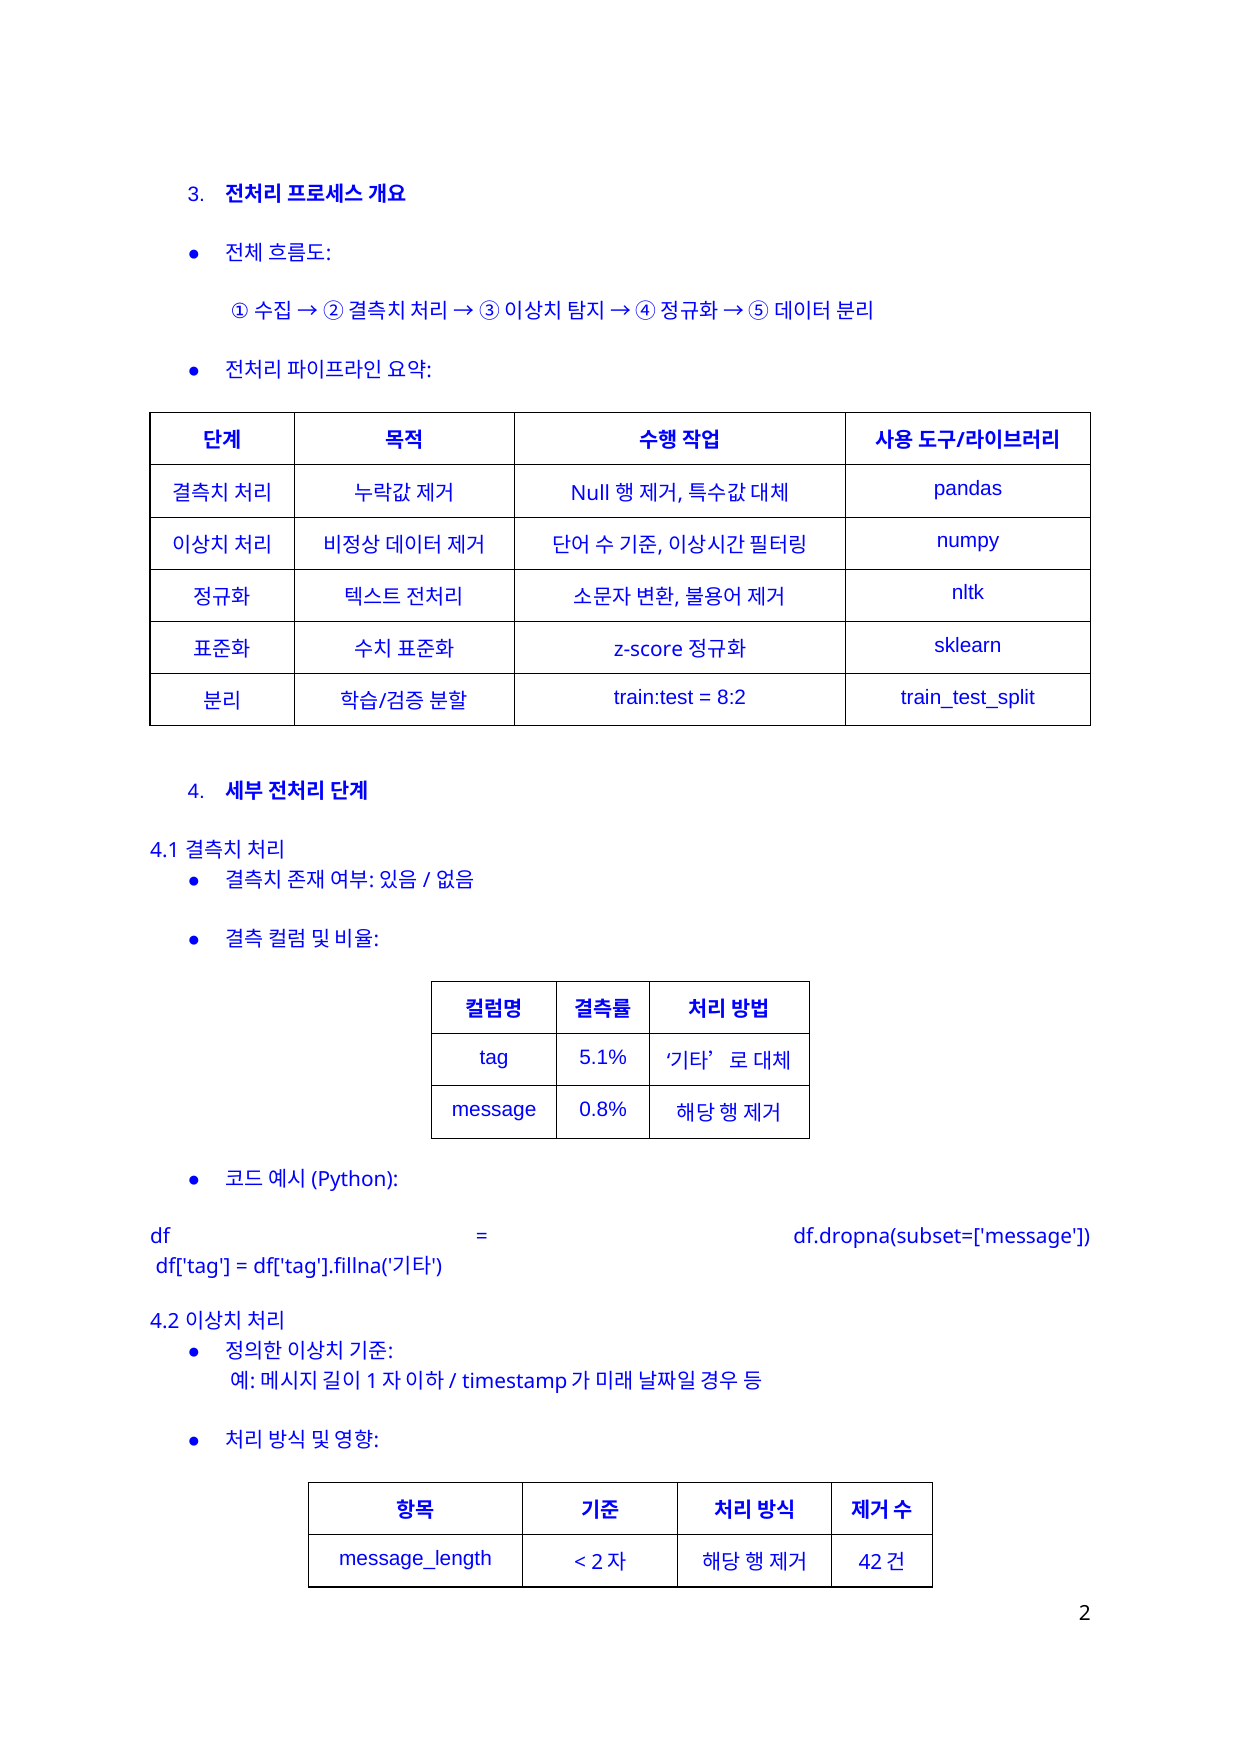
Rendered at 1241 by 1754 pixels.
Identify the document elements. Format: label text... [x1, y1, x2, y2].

table_cell [650, 1086, 809, 1137]
table_cell [832, 1535, 932, 1586]
table_header [515, 413, 845, 464]
table_cell [151, 674, 294, 725]
table_cell [515, 518, 845, 569]
table_cell [515, 570, 845, 621]
table_header [309, 1483, 522, 1534]
table_cell [650, 1034, 809, 1085]
table_cell message [432, 1086, 556, 1137]
table_cell [295, 465, 514, 517]
table_cell [295, 674, 514, 725]
table_cell 0.8% [557, 1086, 649, 1137]
table_cell [151, 465, 294, 517]
table_cell [515, 465, 845, 517]
table_header [557, 982, 649, 1033]
table_header [832, 1483, 932, 1534]
table_header [295, 413, 514, 464]
table_header [678, 1483, 831, 1534]
table_cell train_test_split [846, 674, 1090, 725]
table_cell [295, 518, 514, 569]
table_cell [515, 622, 845, 673]
table_cell sklearn [846, 622, 1090, 673]
table_header [432, 982, 556, 1033]
table_cell [523, 1535, 677, 1586]
table_header [151, 413, 294, 464]
table_cell tag [432, 1034, 556, 1085]
table_header [846, 413, 1090, 464]
table_cell pandas [846, 465, 1090, 517]
table_cell [678, 1535, 831, 1586]
table_cell [295, 570, 514, 621]
table_header [650, 982, 809, 1033]
table_cell 5.1% [557, 1034, 649, 1085]
table_cell [151, 570, 294, 621]
table_cell train:test = 8:2 [515, 674, 845, 725]
table_cell [151, 622, 294, 673]
table_cell nltk [846, 570, 1090, 621]
table_cell message_length [309, 1535, 522, 1586]
table_cell [151, 518, 294, 569]
table_cell numpy [846, 518, 1090, 569]
table_cell [295, 622, 514, 673]
table_header [523, 1483, 677, 1534]
